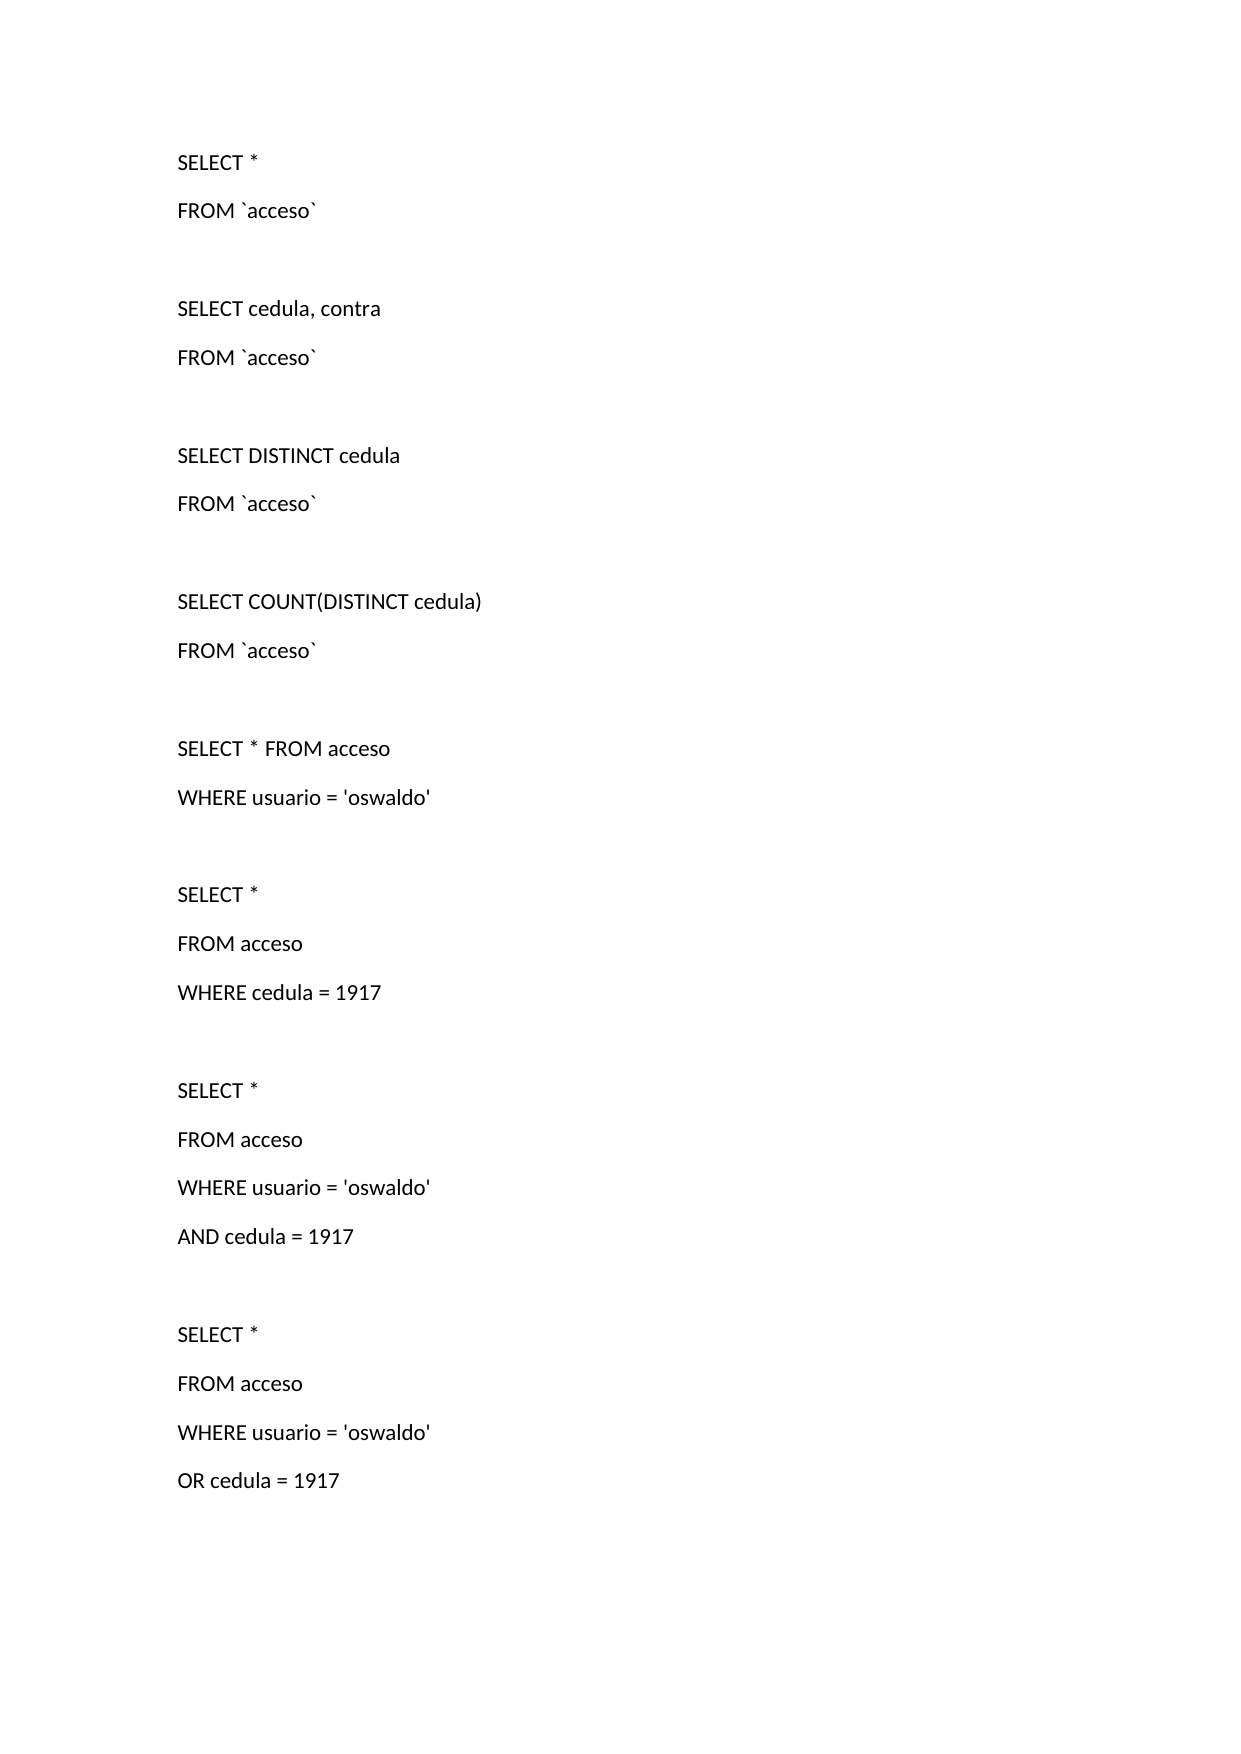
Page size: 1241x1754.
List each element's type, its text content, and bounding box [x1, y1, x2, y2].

text SELECT cedula, contra [177, 294, 1063, 322]
text AND cedula = 1917 [177, 1222, 1063, 1250]
text SELECT * [177, 880, 1063, 908]
text FROM acceso [177, 929, 1063, 957]
text WHERE usuario = 'oswaldo' [177, 783, 1063, 811]
text FROM `acceso` [177, 489, 1063, 518]
text OR cedula = 1917 [177, 1467, 1063, 1495]
text WHERE usuario = 'oswaldo' [177, 1418, 1063, 1446]
text SELECT COUNT(DISTINCT cedula) [177, 587, 1063, 615]
text SELECT * [177, 148, 1063, 176]
text SELECT * FROM acceso [177, 734, 1063, 762]
text SELECT * [177, 1320, 1063, 1348]
text FROM `acceso` [177, 343, 1063, 371]
text FROM `acceso` [177, 636, 1063, 664]
text SELECT DISTINCT cedula [177, 441, 1063, 469]
text FROM acceso [177, 1369, 1063, 1397]
text WHERE usuario = 'oswaldo' [177, 1173, 1063, 1202]
text FROM `acceso` [177, 196, 1063, 224]
text SELECT * [177, 1076, 1063, 1104]
text FROM acceso [177, 1125, 1063, 1153]
text WHERE cedula = 1917 [177, 978, 1063, 1006]
